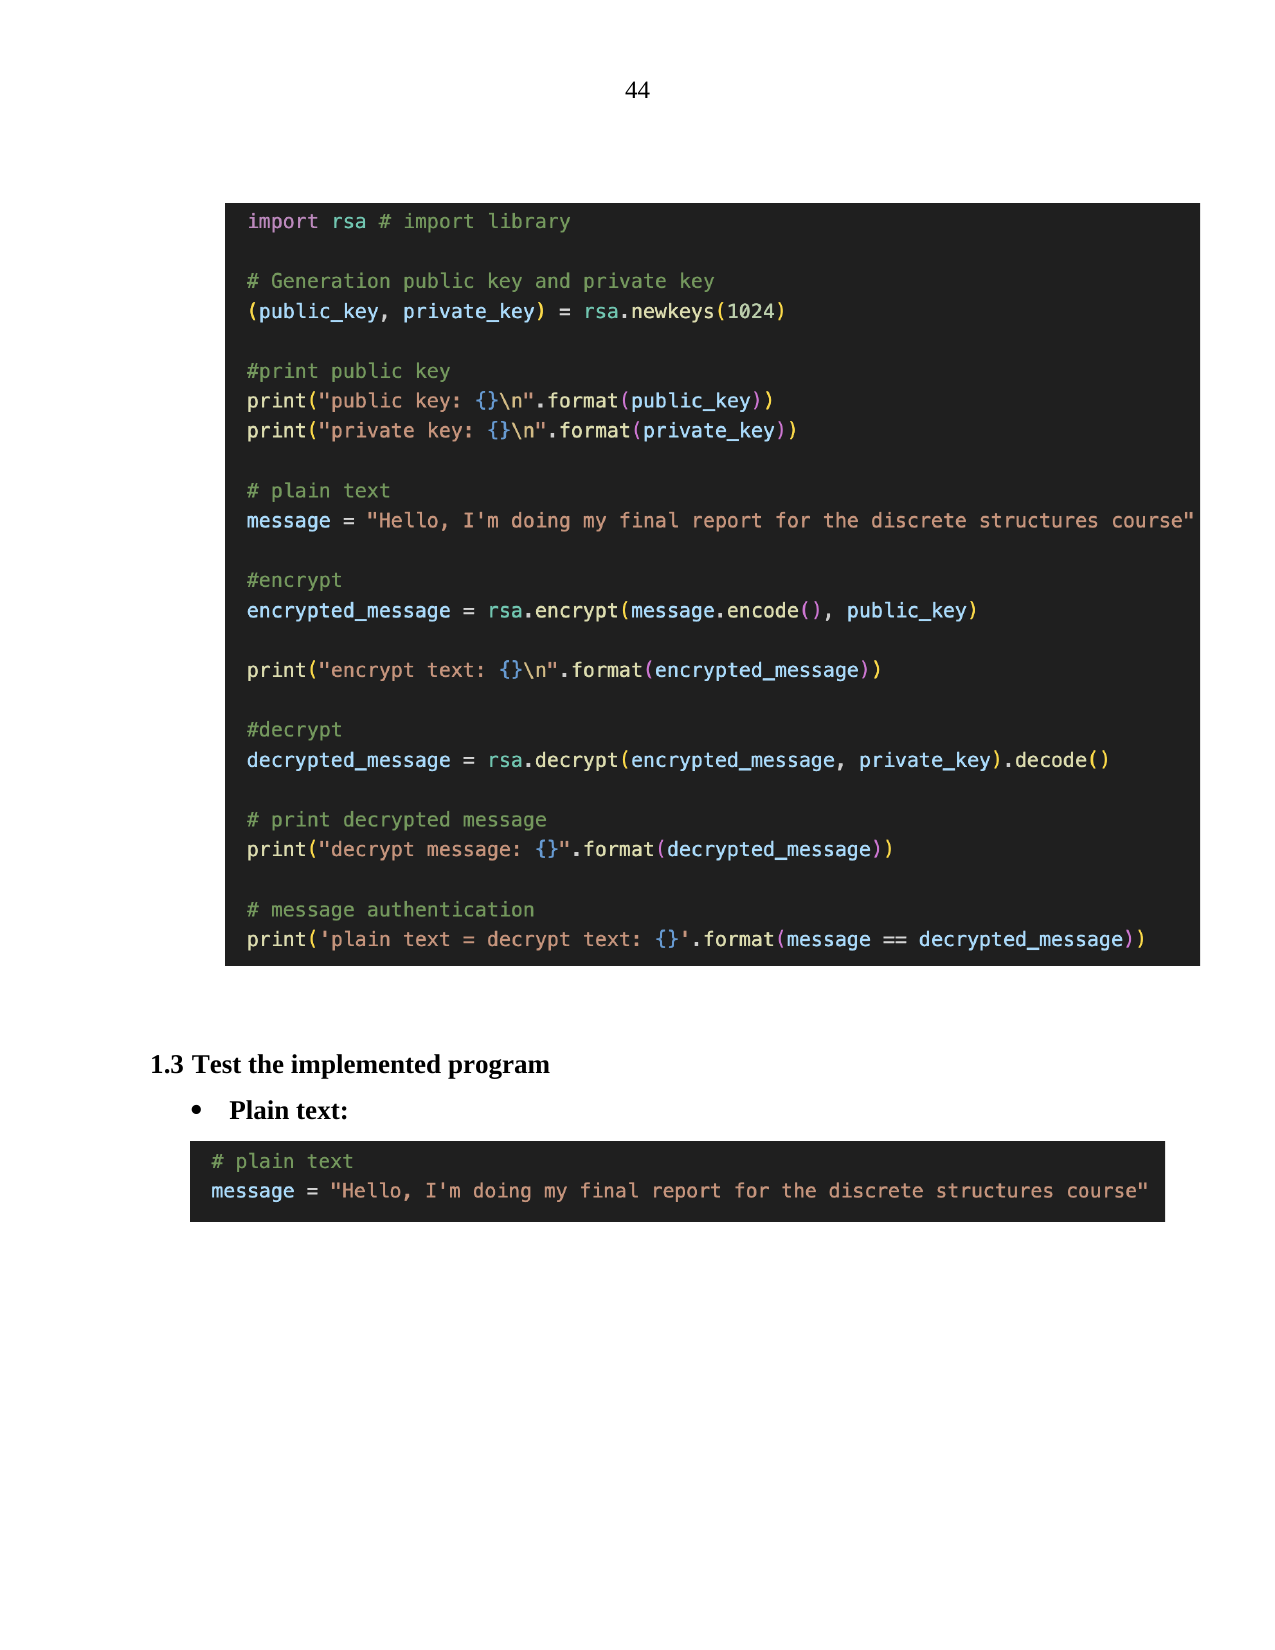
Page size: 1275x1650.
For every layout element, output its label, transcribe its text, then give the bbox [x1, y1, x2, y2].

list Plain text: [192, 1094, 1125, 1126]
list Test the implemented program [150, 1048, 1125, 1079]
picture [190, 1141, 1166, 1222]
picture [225, 203, 1200, 966]
